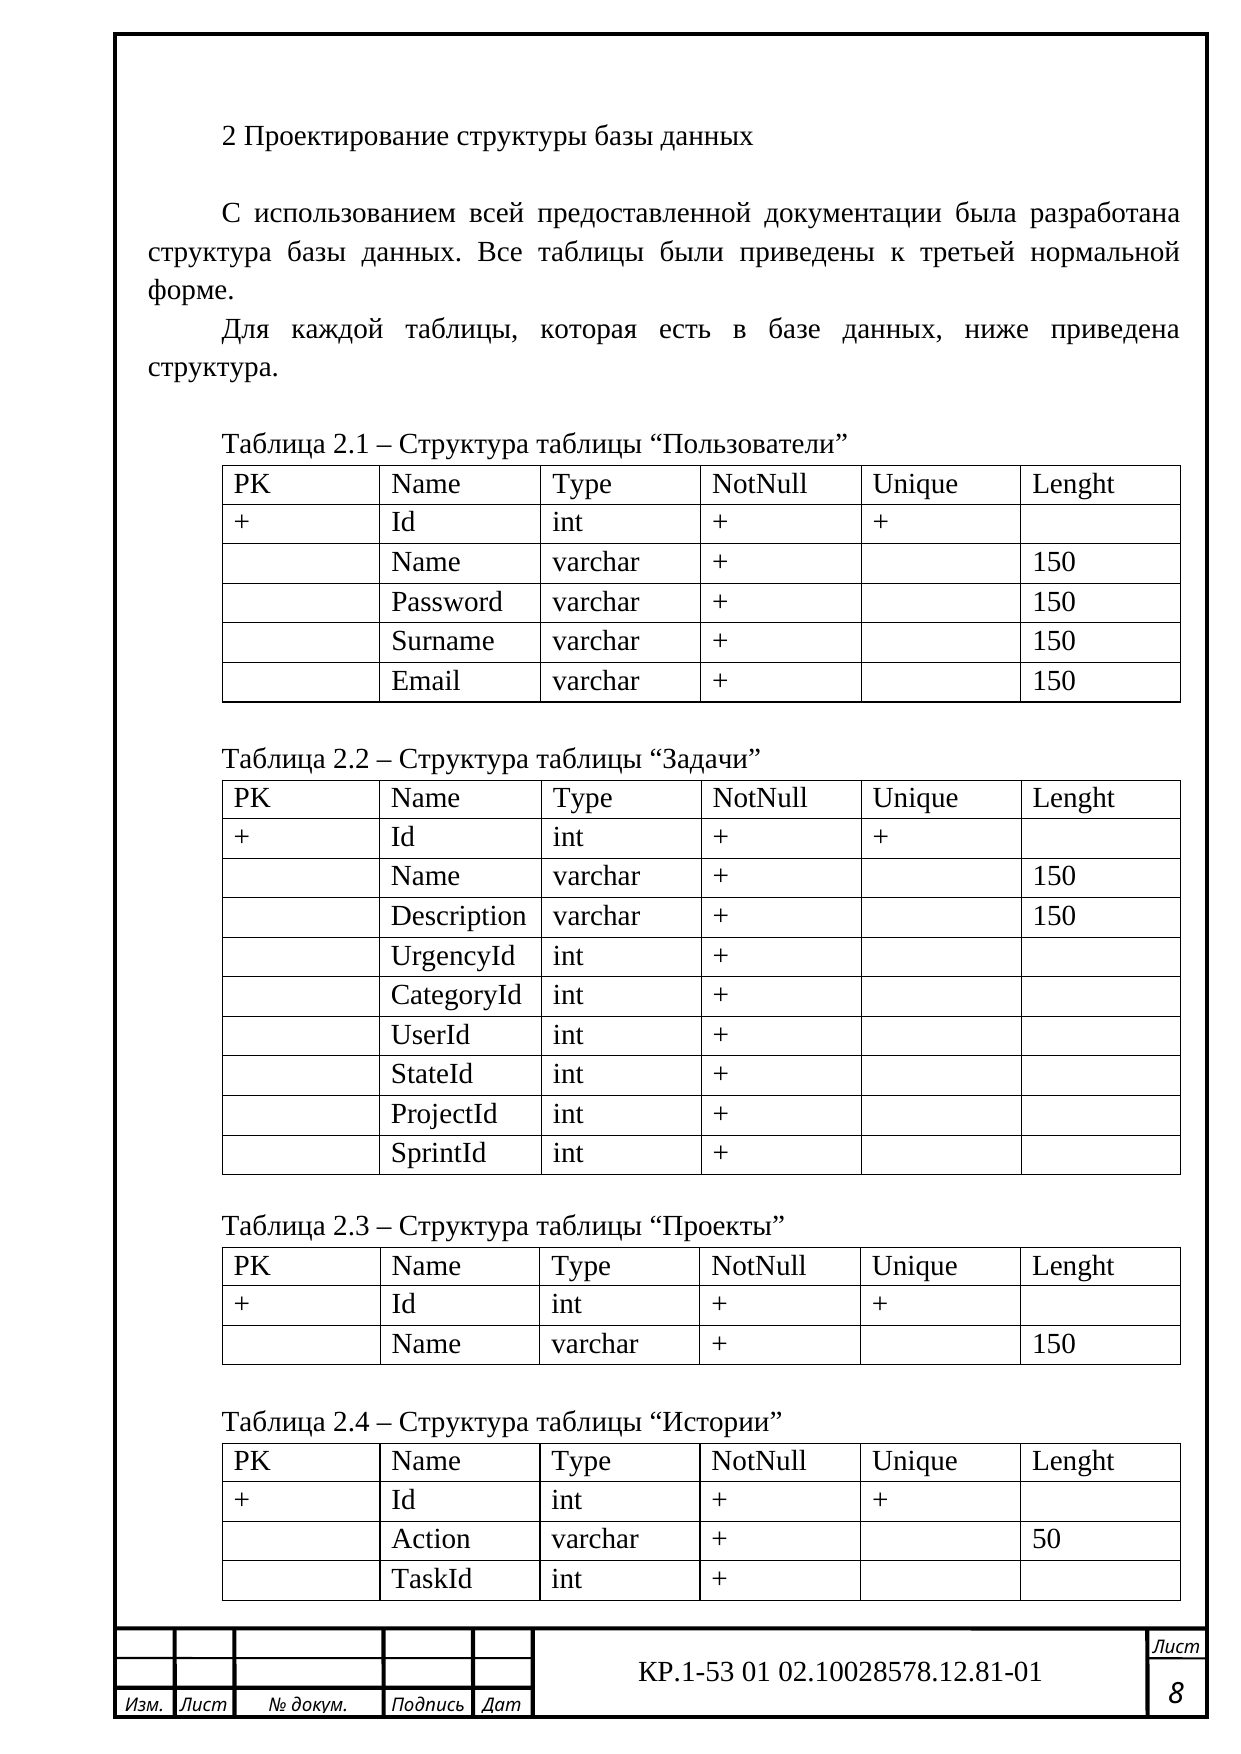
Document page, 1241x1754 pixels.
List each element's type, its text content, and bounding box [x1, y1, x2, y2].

table_cell 150 [1022, 898, 1180, 937]
table_cell int [542, 1096, 701, 1134]
table_cell + [701, 544, 861, 583]
table_cell TaskId [381, 1561, 539, 1600]
table_cell [1022, 977, 1180, 1016]
table_cell [223, 859, 379, 897]
text С использованием всей предоставленной документации была разработана структура базы данных. Все таблицы были приведены к третьей нормальной форме. [148, 195, 1181, 306]
table_header Type [541, 1444, 699, 1481]
table_cell 150 [1021, 663, 1180, 701]
table_cell varchar [542, 898, 701, 937]
table_cell varchar [541, 1522, 699, 1560]
text Таблица 2.3 – Структура таблицы “Проекты” [221, 1208, 1181, 1242]
table_cell [223, 1056, 379, 1095]
table_cell UserId [380, 1017, 541, 1055]
table_header Lenght [1021, 1444, 1180, 1481]
table_cell int [542, 819, 701, 857]
table_header Name [380, 466, 540, 503]
table_cell [862, 1136, 1021, 1174]
table_cell + [700, 1326, 860, 1364]
table_header Name [380, 781, 541, 818]
table_cell Name [380, 859, 541, 897]
table_cell 150 [1022, 859, 1180, 897]
table_cell [223, 623, 379, 662]
table_cell + [702, 938, 861, 976]
table_cell [223, 584, 379, 622]
table_header Name [381, 1248, 539, 1285]
table_cell + [702, 1136, 861, 1174]
table_cell [862, 977, 1021, 1016]
table_cell int [542, 977, 701, 1016]
table_cell + [862, 505, 1020, 543]
table_cell + [701, 1482, 860, 1521]
table_cell [862, 1017, 1021, 1055]
table_cell [862, 938, 1021, 976]
table_cell 150 [1021, 584, 1180, 622]
table_cell int [540, 1286, 699, 1325]
text Таблица 2.2 – Структура таблицы “Задачи” [221, 741, 1181, 774]
table_cell int [541, 1482, 699, 1521]
table_header Unique [862, 781, 1021, 818]
table_cell Id [381, 1286, 539, 1325]
table_cell Action [381, 1522, 539, 1560]
table_cell StateId [380, 1056, 541, 1095]
table_header Lenght [1021, 1248, 1180, 1285]
table_cell [223, 1522, 379, 1560]
table_cell ProjectId [380, 1096, 541, 1134]
table_cell + [861, 1482, 1020, 1521]
table_header NotNull [701, 466, 861, 503]
table_header Unique [861, 1248, 1020, 1285]
table_header Unique [861, 1444, 1020, 1481]
table_cell int [542, 1017, 701, 1055]
table_cell varchar [540, 1326, 699, 1364]
table_cell + [861, 1286, 1020, 1325]
table_header NotNull [701, 1444, 860, 1481]
table_cell int [541, 1561, 699, 1600]
table_cell + [223, 1482, 379, 1521]
table_cell [1021, 505, 1180, 543]
table_cell Surname [380, 623, 540, 662]
table_header PK [223, 781, 379, 818]
table_cell [861, 1326, 1020, 1364]
table_cell [223, 938, 379, 976]
table_cell + [223, 505, 379, 543]
table_cell 50 [1021, 1522, 1180, 1560]
table_cell [1021, 1286, 1180, 1325]
table_cell [1022, 1136, 1180, 1174]
table_cell [223, 1096, 379, 1134]
table_cell + [702, 977, 861, 1016]
text Для каждой таблицы, которая есть в базе данных, ниже приведена структура. [148, 311, 1181, 383]
table_header Type [541, 466, 700, 503]
table_header NotNull [702, 781, 861, 818]
table_cell [861, 1522, 1020, 1560]
table_cell [862, 584, 1020, 622]
table_cell [1022, 1017, 1180, 1055]
table_header Unique [862, 466, 1020, 503]
table_cell [862, 544, 1020, 583]
table_cell Name [380, 544, 540, 583]
table_cell Id [380, 505, 540, 543]
table_header Type [542, 781, 701, 818]
table_cell Email [380, 663, 540, 701]
text Таблица 2.4 – Структура таблицы “Истории” [221, 1404, 1181, 1437]
table_cell [1022, 819, 1180, 857]
table_cell + [701, 1522, 860, 1560]
table_header Name [381, 1444, 539, 1481]
table_cell [223, 1561, 379, 1600]
table_cell [862, 623, 1020, 662]
table_cell [223, 1017, 379, 1055]
table_cell + [701, 1561, 860, 1600]
table_cell 150 [1021, 623, 1180, 662]
table_cell Name [381, 1326, 539, 1364]
table_cell int [541, 505, 700, 543]
table_cell + [702, 1056, 861, 1095]
table_cell 150 [1021, 1326, 1180, 1364]
table_header PK [223, 1248, 380, 1285]
table_cell Id [381, 1482, 539, 1521]
table_cell [1021, 1482, 1180, 1521]
table_cell + [862, 819, 1021, 857]
table_cell 150 [1021, 544, 1180, 583]
table_cell [1022, 938, 1180, 976]
table_cell [862, 663, 1020, 701]
table_cell + [701, 505, 861, 543]
table_cell varchar [541, 584, 700, 622]
table_cell [223, 898, 379, 937]
table_cell + [702, 1017, 861, 1055]
table_cell CategoryId [380, 977, 541, 1016]
table_cell SprintId [380, 1136, 541, 1174]
table_header PK [223, 466, 379, 503]
table_cell [223, 1136, 379, 1174]
table_cell Id [380, 819, 541, 857]
table_cell + [702, 898, 861, 937]
table_cell + [701, 663, 861, 701]
table_cell [223, 1326, 380, 1364]
table_cell varchar [541, 663, 700, 701]
table_cell [223, 977, 379, 1016]
table_cell [862, 898, 1021, 937]
table_cell [862, 1096, 1021, 1134]
table_cell [223, 544, 379, 583]
table_cell int [542, 1136, 701, 1174]
table_cell [861, 1561, 1020, 1600]
table_cell [862, 859, 1021, 897]
table_cell + [223, 1286, 380, 1325]
table_header PK [223, 1444, 379, 1481]
table_cell + [701, 623, 861, 662]
table_header Lenght [1022, 781, 1180, 818]
table_cell [1022, 1096, 1180, 1134]
text Таблица 2.1 – Структура таблицы “Пользователи” [221, 426, 1181, 460]
table_header Lenght [1021, 466, 1180, 503]
table_cell Description [380, 898, 541, 937]
table_cell + [702, 859, 861, 897]
table_cell [1021, 1561, 1180, 1600]
table_cell Password [380, 584, 540, 622]
table_cell varchar [542, 859, 701, 897]
table_cell [862, 1056, 1021, 1095]
table_cell int [542, 938, 701, 976]
text 2 Проектирование структуры базы данных [148, 118, 1181, 152]
table_header NotNull [700, 1248, 860, 1285]
table_cell varchar [541, 544, 700, 583]
table_cell [1022, 1056, 1180, 1095]
table_cell + [702, 819, 861, 857]
table_cell + [702, 1096, 861, 1134]
table_cell + [700, 1286, 860, 1325]
table_cell varchar [541, 623, 700, 662]
table_cell + [701, 584, 861, 622]
table_cell UrgencyId [380, 938, 541, 976]
table_header Type [540, 1248, 699, 1285]
table_cell int [542, 1056, 701, 1095]
table_cell + [223, 819, 379, 857]
table_cell [223, 663, 379, 701]
